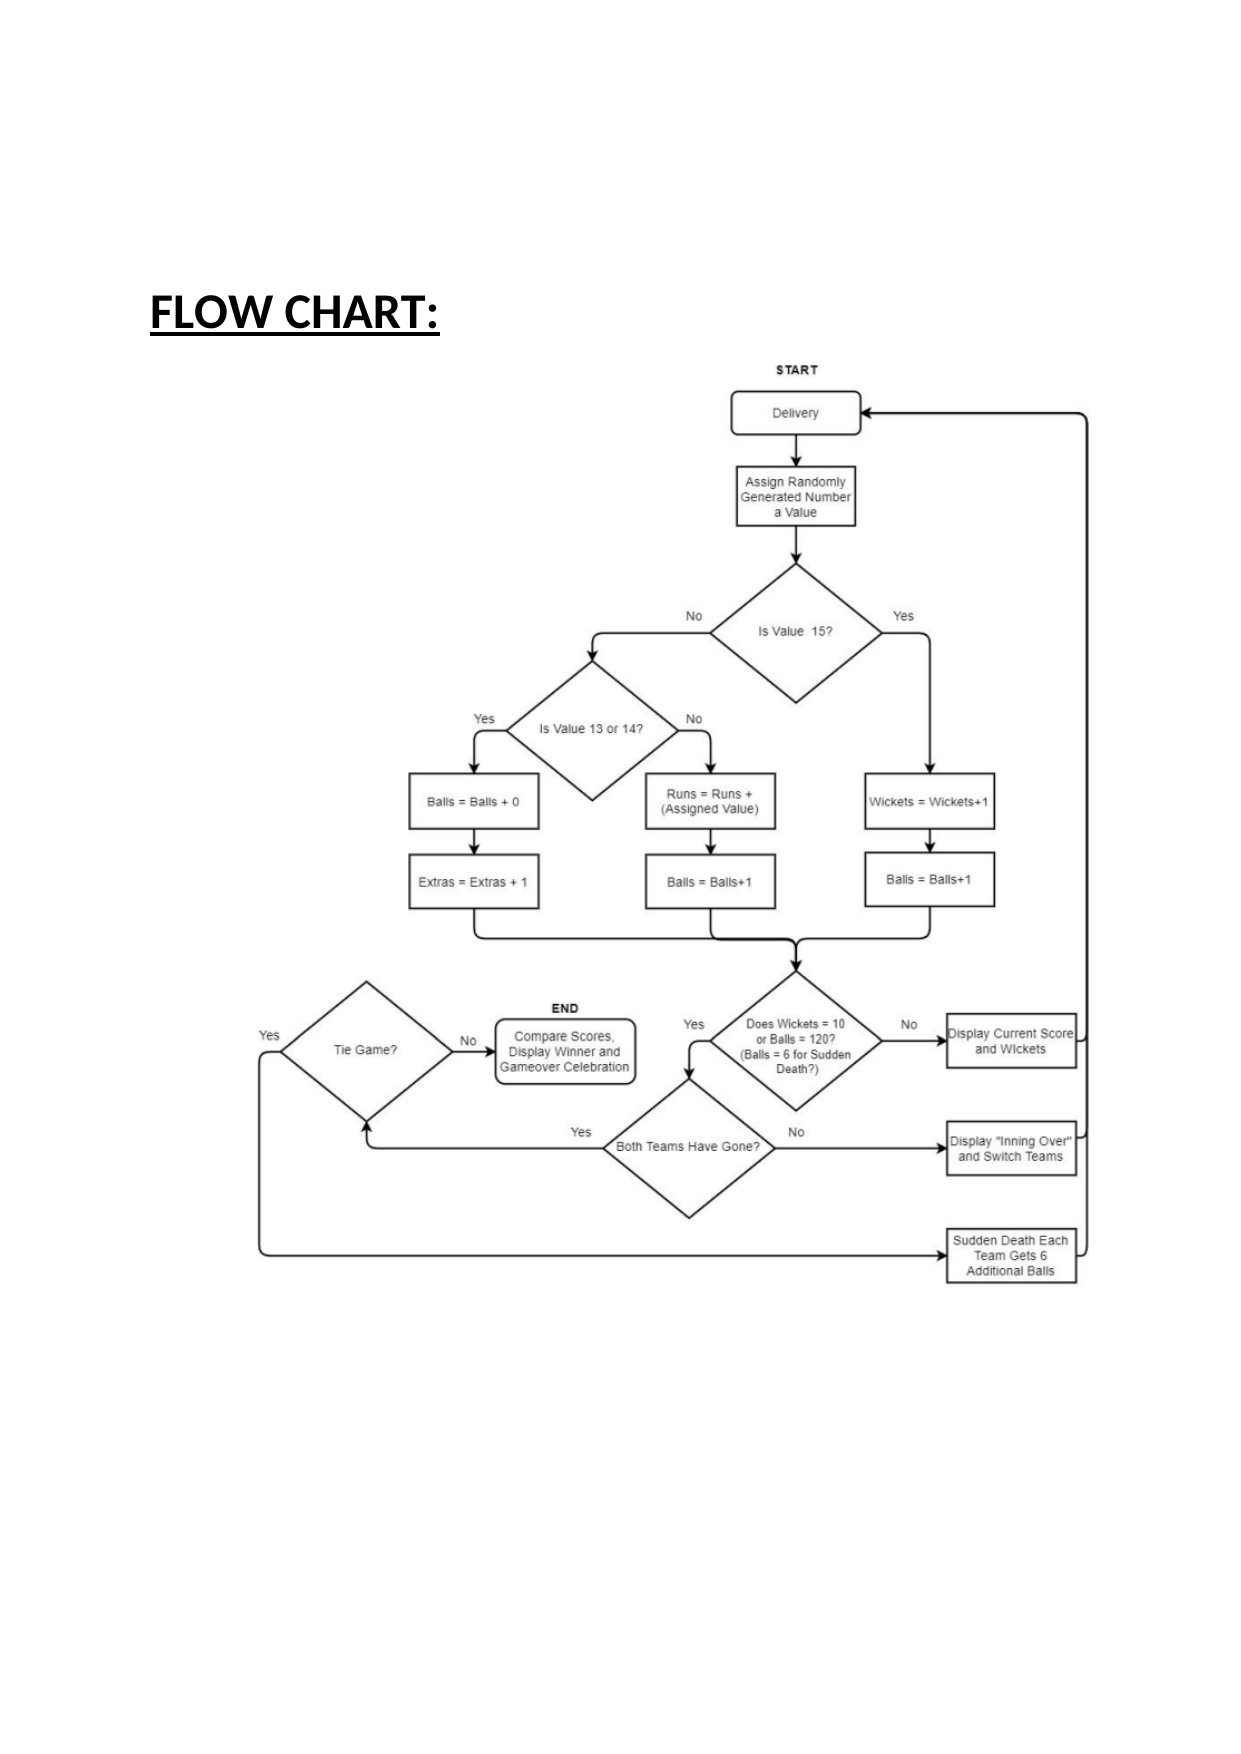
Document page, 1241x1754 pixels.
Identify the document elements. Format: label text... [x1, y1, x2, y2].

text FLOW CHART: [150, 280, 1090, 341]
picture [150, 362, 1091, 1287]
